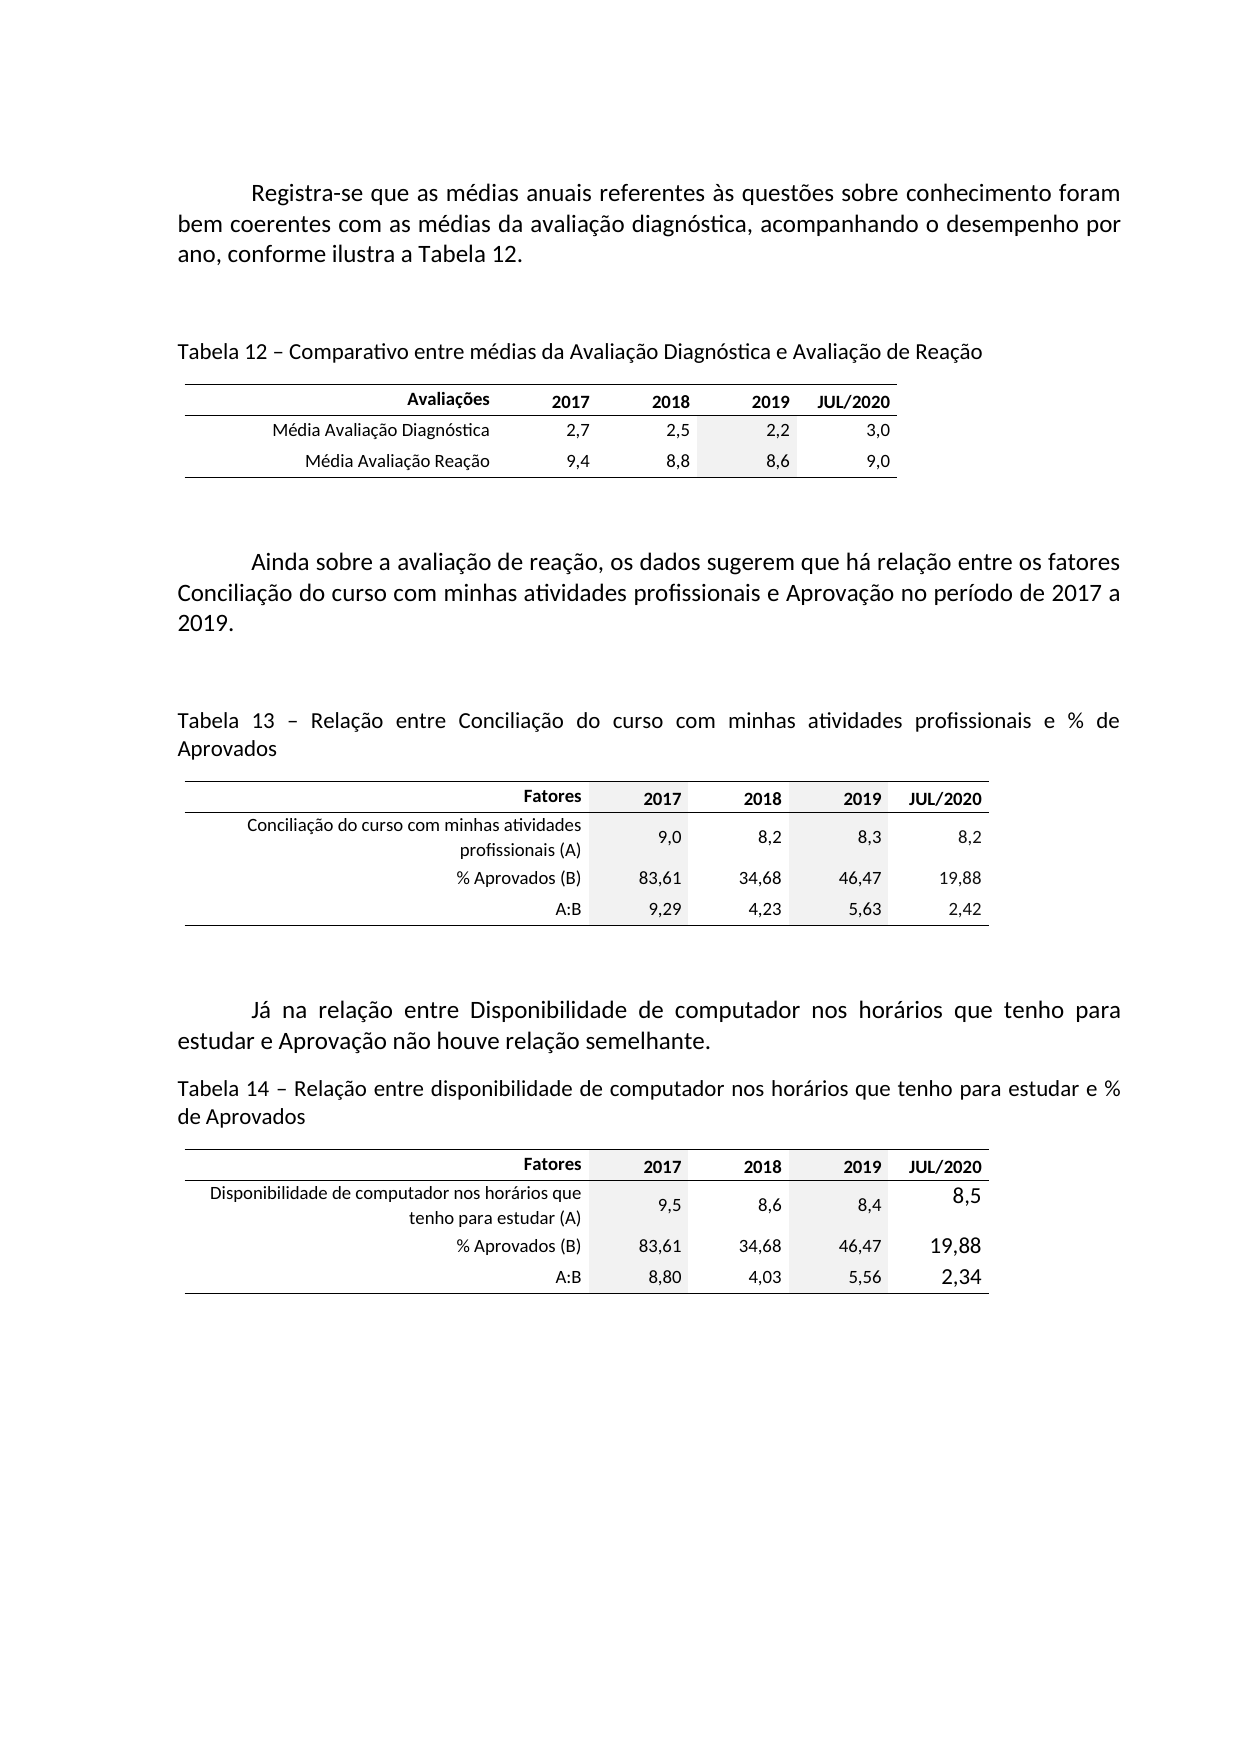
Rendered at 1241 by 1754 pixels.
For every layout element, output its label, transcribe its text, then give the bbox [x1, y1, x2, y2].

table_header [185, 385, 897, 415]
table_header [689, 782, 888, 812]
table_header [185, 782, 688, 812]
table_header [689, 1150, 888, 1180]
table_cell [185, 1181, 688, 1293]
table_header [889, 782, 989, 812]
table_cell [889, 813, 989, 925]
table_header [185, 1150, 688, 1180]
text Ainda sobre a avaliação de reação, os dados sugerem que há relação entre os fatores Conciliação do curso com minhas atividades profissionais e Aprovação no período de 2017 a 2019. [177, 546, 1122, 638]
text Tabela 12 – Comparativo entre médias da Avaliação Diagnóstica e Avaliação de Reação [177, 337, 1122, 365]
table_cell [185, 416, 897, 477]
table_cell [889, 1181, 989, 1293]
text Tabela 14 – Relação entre disponibilidade de computador nos horários que tenho para estudar e % de Aprovados [177, 1074, 1122, 1130]
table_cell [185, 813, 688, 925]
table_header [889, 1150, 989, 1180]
text Tabela 13 – Relação entre Conciliação do curso com minhas atividades profissionais e % de Aprovados [177, 706, 1122, 762]
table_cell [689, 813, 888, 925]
text Registra-se que as médias anuais referentes às questões sobre conhecimento foram bem coerentes com as médias da avaliação diagnóstica, acompanhando o desempenho por ano, conforme ilustra a Tabela 12. [177, 177, 1122, 269]
text Já na relação entre Disponibilidade de computador nos horários que tenho para estudar e Aprovação não houve relação semelhante. [177, 994, 1122, 1055]
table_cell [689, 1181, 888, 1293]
